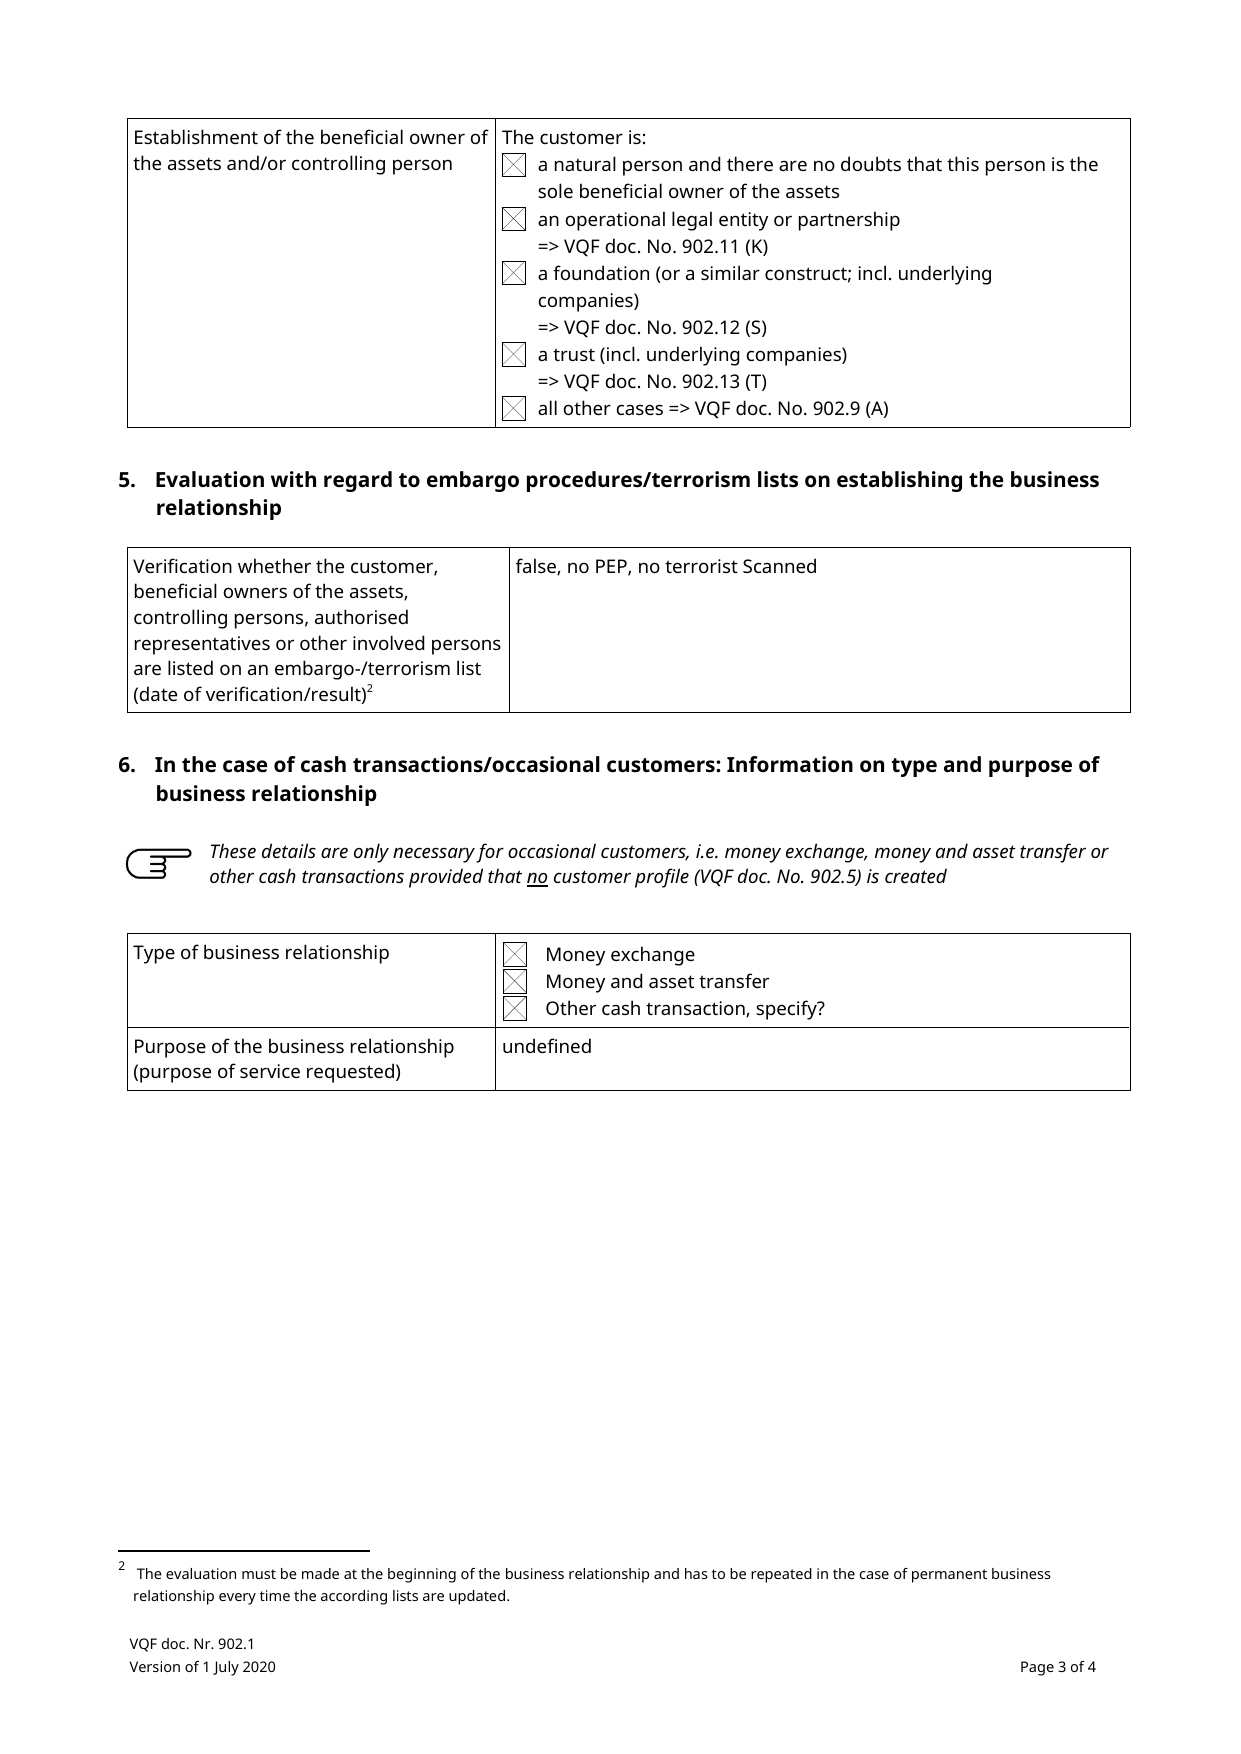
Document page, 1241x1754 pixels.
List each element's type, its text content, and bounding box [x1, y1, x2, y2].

table_header false, no PEP, no terrorist Scanned [510, 548, 1130, 712]
table_cell Purpose of the business relationship (purpose of service requested) [128, 1028, 495, 1090]
picture [124, 838, 198, 884]
table_header The customer is: a natural person and there are no doubts that this person is the sole beneficial owner of the assets an operational legal entity or partnership => VQF doc. No. 902.11 (K) a foundation (or a similar construct; incl. underlying companies) => VQF doc. No. 902.12 (S) a trust (incl. underlying companies) => VQF doc. No. 902.13 (T) all other cases => VQF doc. No. 902.9 (A) [496, 119, 1130, 427]
subtitle In the case of cash transactions/occasional customers: Information on type and purpose of business relationship [118, 750, 1122, 807]
table_header Type of business relationship [128, 934, 495, 1027]
table_header Establishment of the beneficial owner of the assets and/or controlling person [128, 119, 495, 427]
table_header Money exchange Money and asset transfer Other cash transaction, specify? [496, 934, 1130, 1027]
table_header These details are only necessary for occasional customers, i.e. money exchange, money and asset transfer or other cash transactions provided that no customer profile (VQF doc. No. 902.5) is created [203, 832, 1128, 908]
subtitle Evaluation with regard to embargo procedures/terrorism lists on establishing the business relationship [118, 465, 1122, 522]
table_header Verification whether the customer, beneficial owners of the assets, controlling persons, authorised representatives or other involved persons are listed on an embargo-/terrorism list (date of verification/result) [128, 548, 509, 712]
table_cell undefined [496, 1027, 1130, 1090]
table_header [118, 832, 203, 908]
